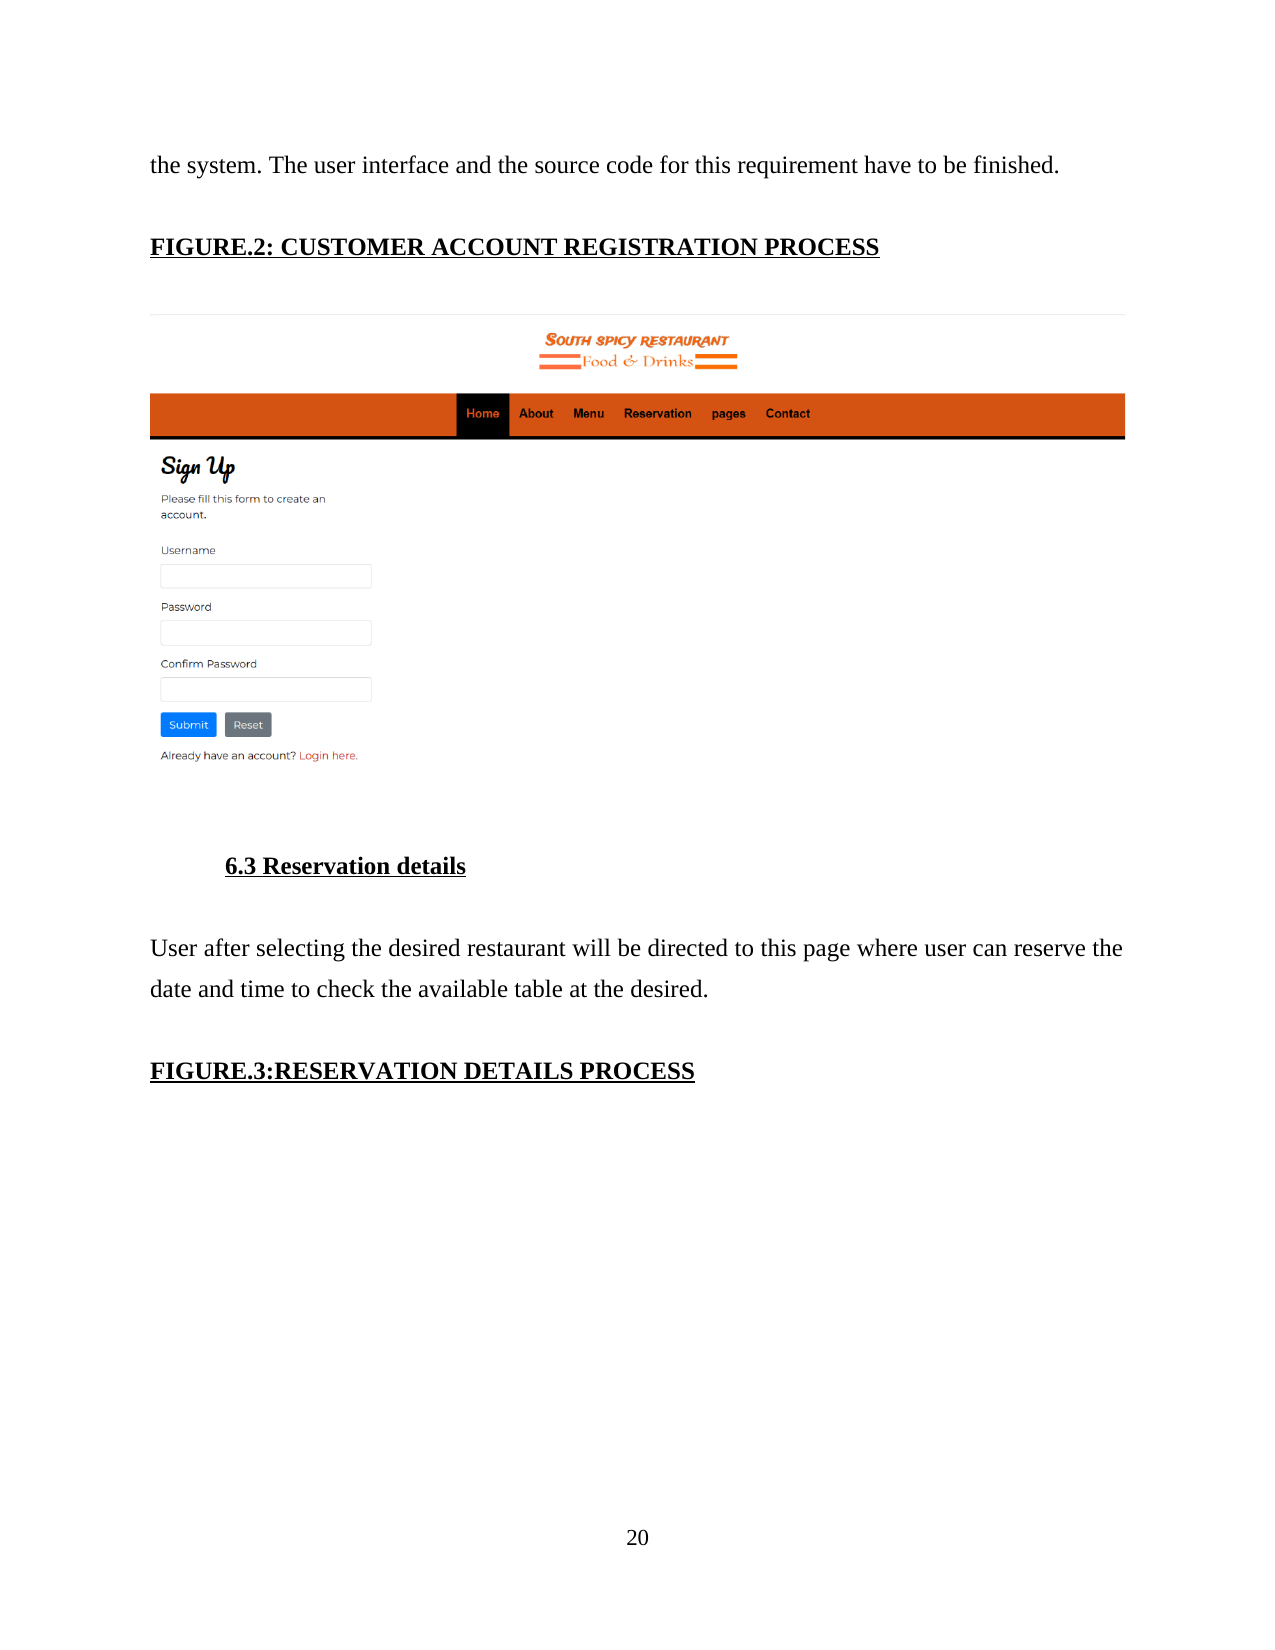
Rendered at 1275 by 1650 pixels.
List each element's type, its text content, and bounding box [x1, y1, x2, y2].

text 6.3 Reservation details [150, 851, 1125, 880]
list FIGURE.3:RESERVATION DETAILS PROCESS [150, 1056, 1125, 1085]
list FIGURE.2: CUSTOMER ACCOUNT REGISTRATION PROCESS [150, 232, 1125, 261]
text User after selecting the desired restaurant will be directed to this page where user can reserve the date and time to check the available table at the desired. [150, 933, 1125, 1003]
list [150, 150, 1125, 179]
picture [150, 314, 1125, 799]
